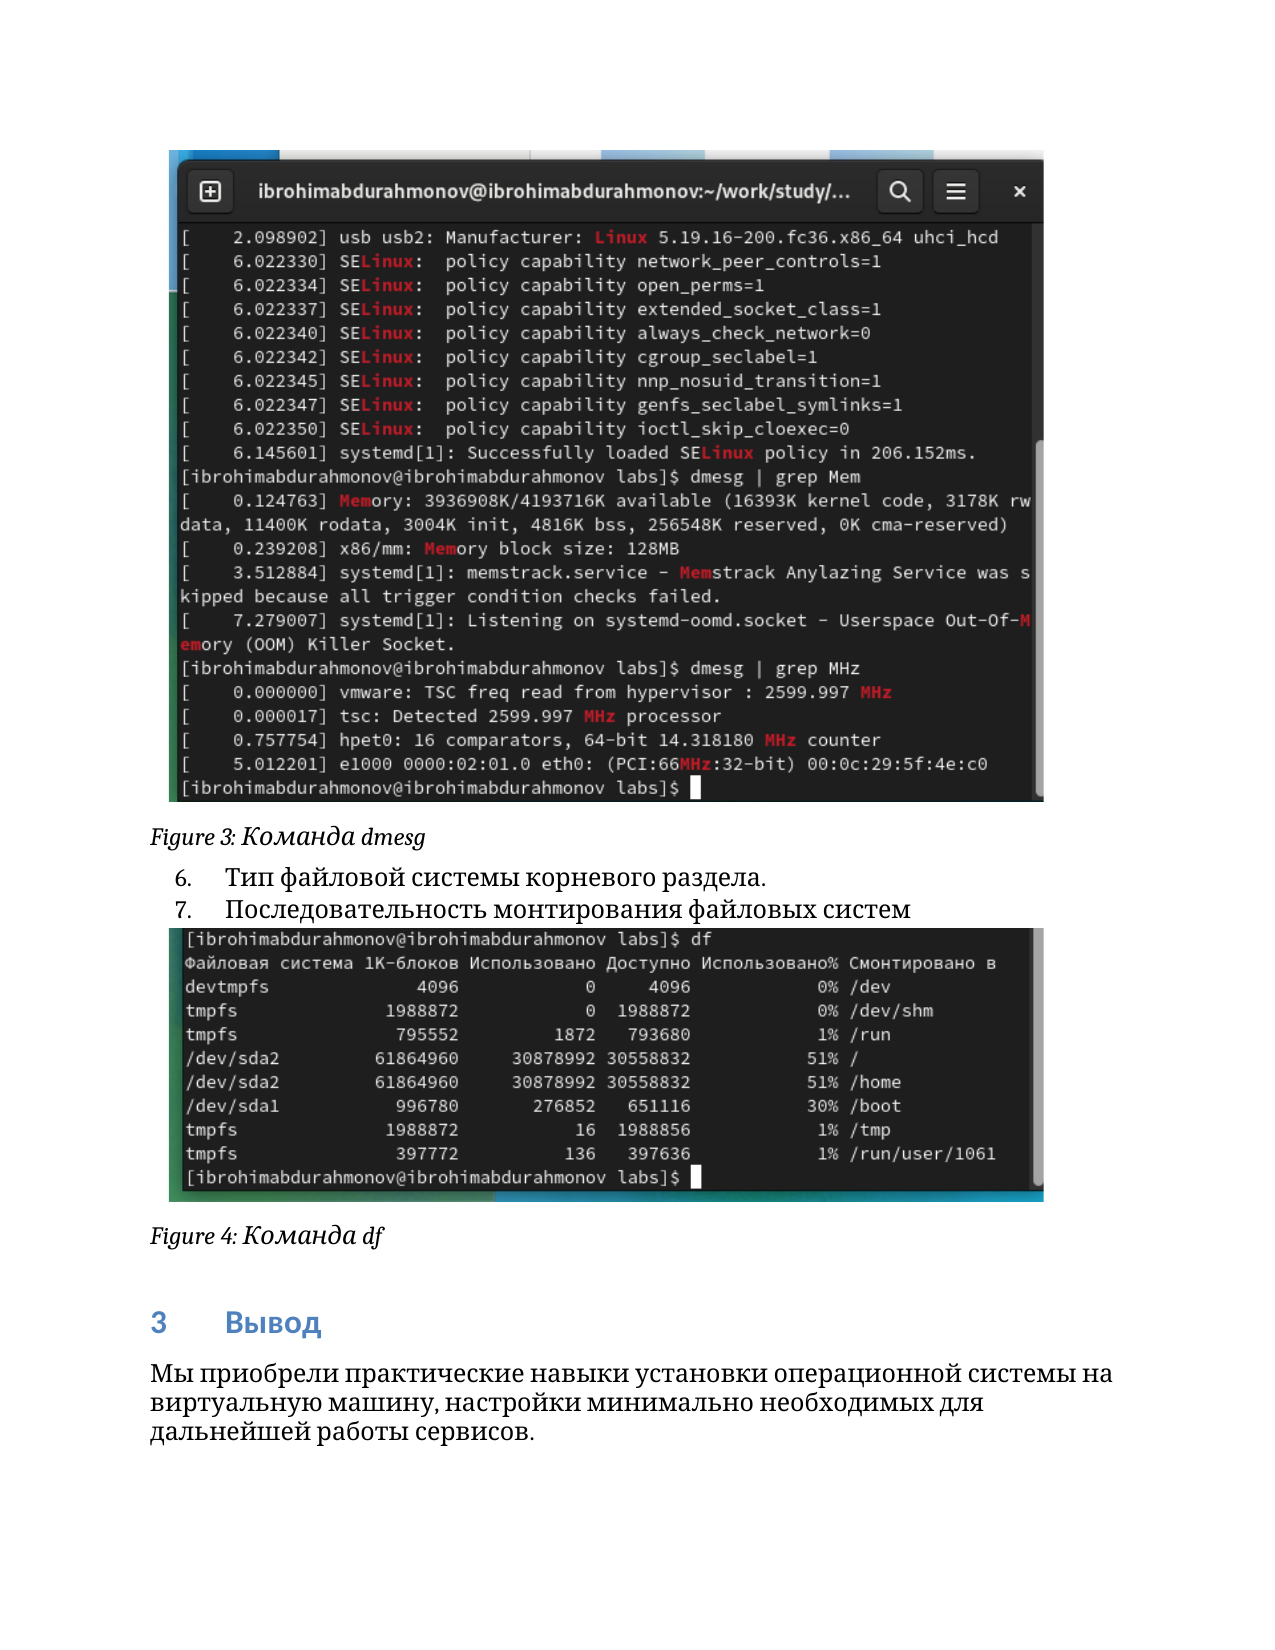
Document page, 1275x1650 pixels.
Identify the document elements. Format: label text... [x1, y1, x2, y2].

text Figure 3: Команда dmesg [150, 823, 1125, 851]
list Последовательность монтирования файловых систем [175, 896, 1125, 925]
subtitle 3 Вывод [150, 1301, 1125, 1342]
list Тип файловой системы корневого раздела. [175, 864, 1125, 893]
text Figure 4: Команда df [150, 1222, 1125, 1251]
picture [168, 928, 1044, 1202]
text Мы приобрели практические навыки установки операционной системы на виртуальную машину, настройки минимально необходимых для дальнейшей работы сервисов. [150, 1360, 1125, 1447]
picture [168, 150, 1044, 802]
